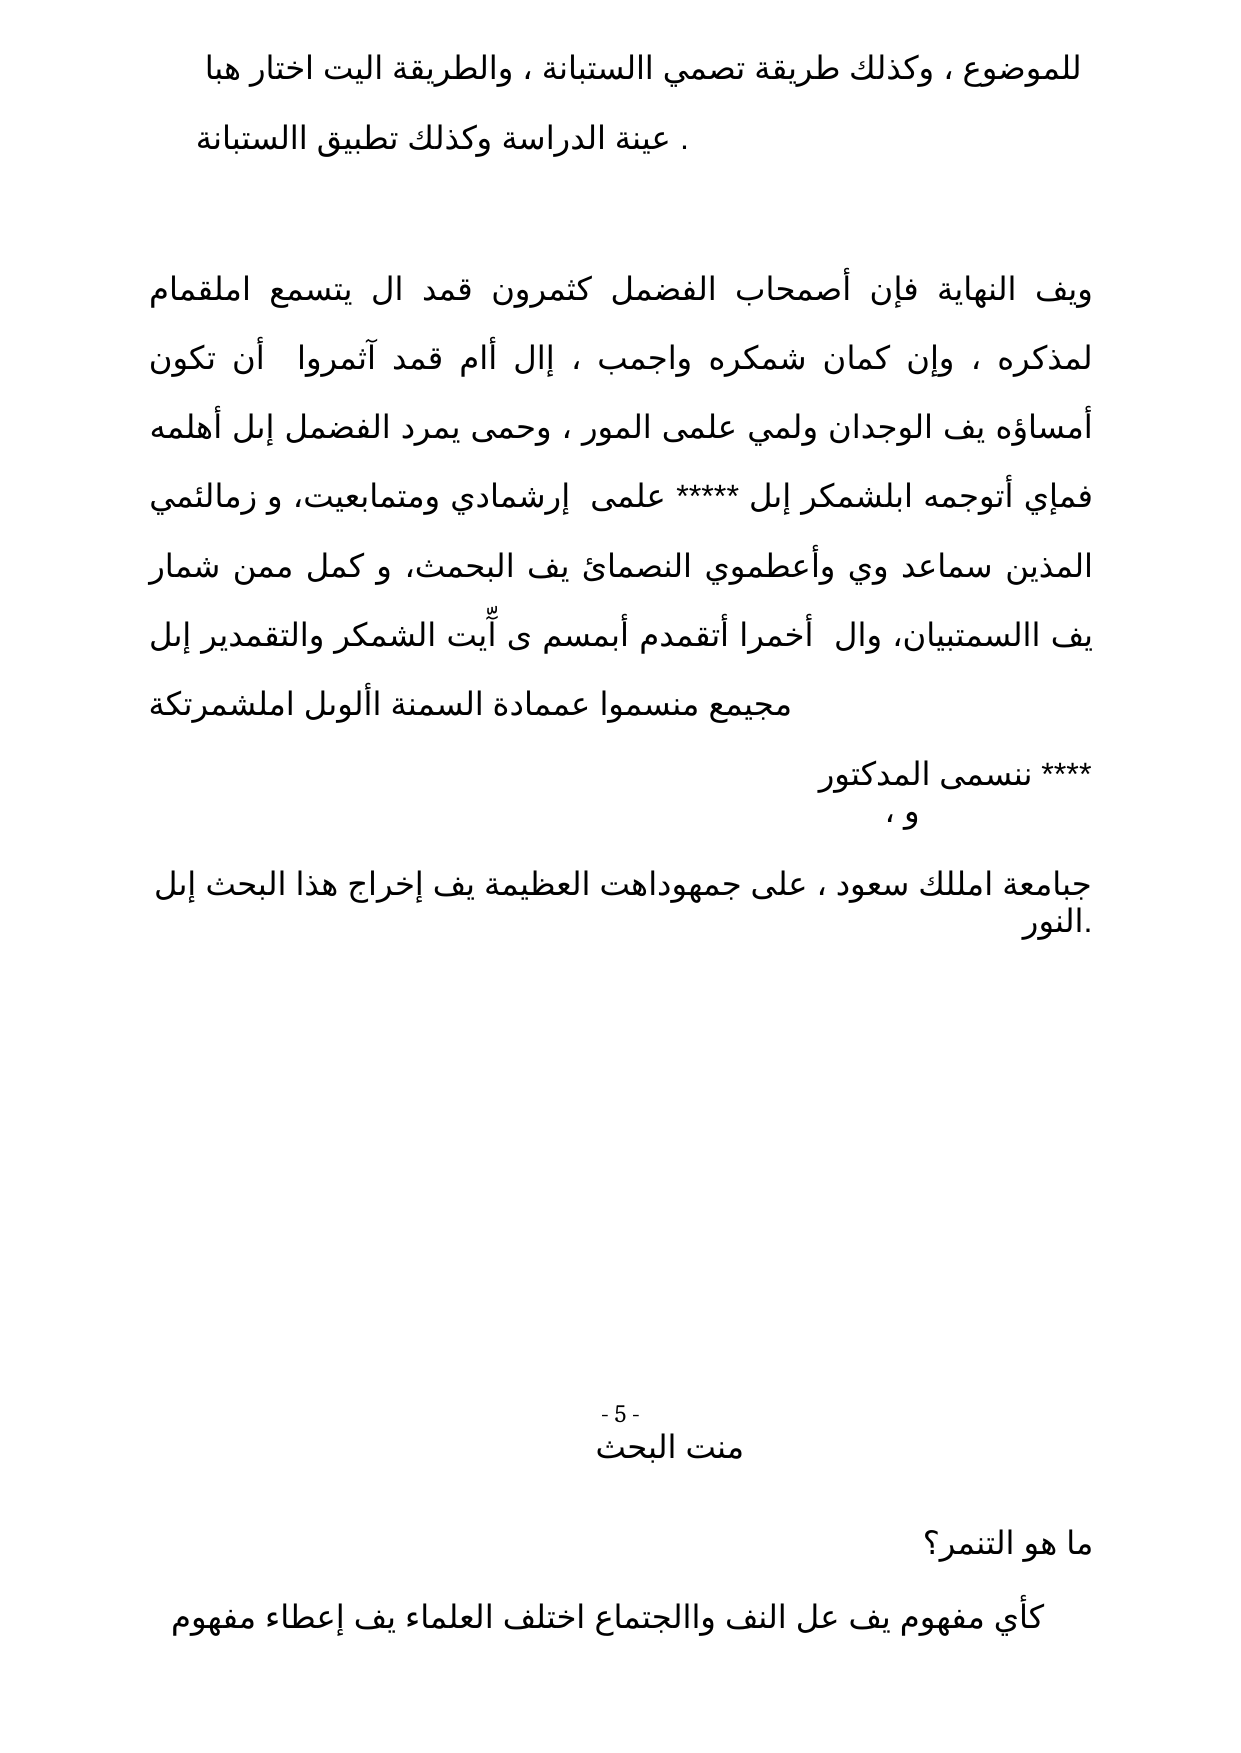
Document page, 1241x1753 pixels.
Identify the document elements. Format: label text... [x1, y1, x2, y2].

text منت البحث [595, 1428, 1153, 1466]
text ننسمى المدكتور **** [127, 754, 1091, 792]
text ، و [127, 792, 919, 829]
text ويف النهاية فإن أصمحاب الفضمل كثمرون قمد ال يتسمع املقمام لمذكره ، وإن كمان شمكره واجمب ، إال أام قمد آثمروا أن تكون أمساؤه يف الوجدان ولمي علمى المور ، وحمى يمرد الفضمل إىل أهلمه فمإي أتوجمه ابلشمكر إىل ***** علمى إرشمادي ومتمابعيت، و زمالئمي المذين سماعد وي وأعطموي النصمائ يف البحمث، و كمل ممن شمار يف االسمتبيان، وال أخمرا أتقمدم أبمسم ى آّيت الشمكر والتقمدير إىل مجيمع منسموا عممادة السمنة األوىل املشمرتكة [148, 270, 1093, 722]
text جبامعة امللك سعود ، على جمهوداهت العظيمة يف إخراج هذا البحث إىل النور. [127, 865, 1092, 939]
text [148, 49, 1093, 156]
text - 5 - [601, 1400, 1153, 1428]
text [161, 1598, 1094, 1635]
text ما هو التنمر؟ [127, 1524, 1093, 1562]
